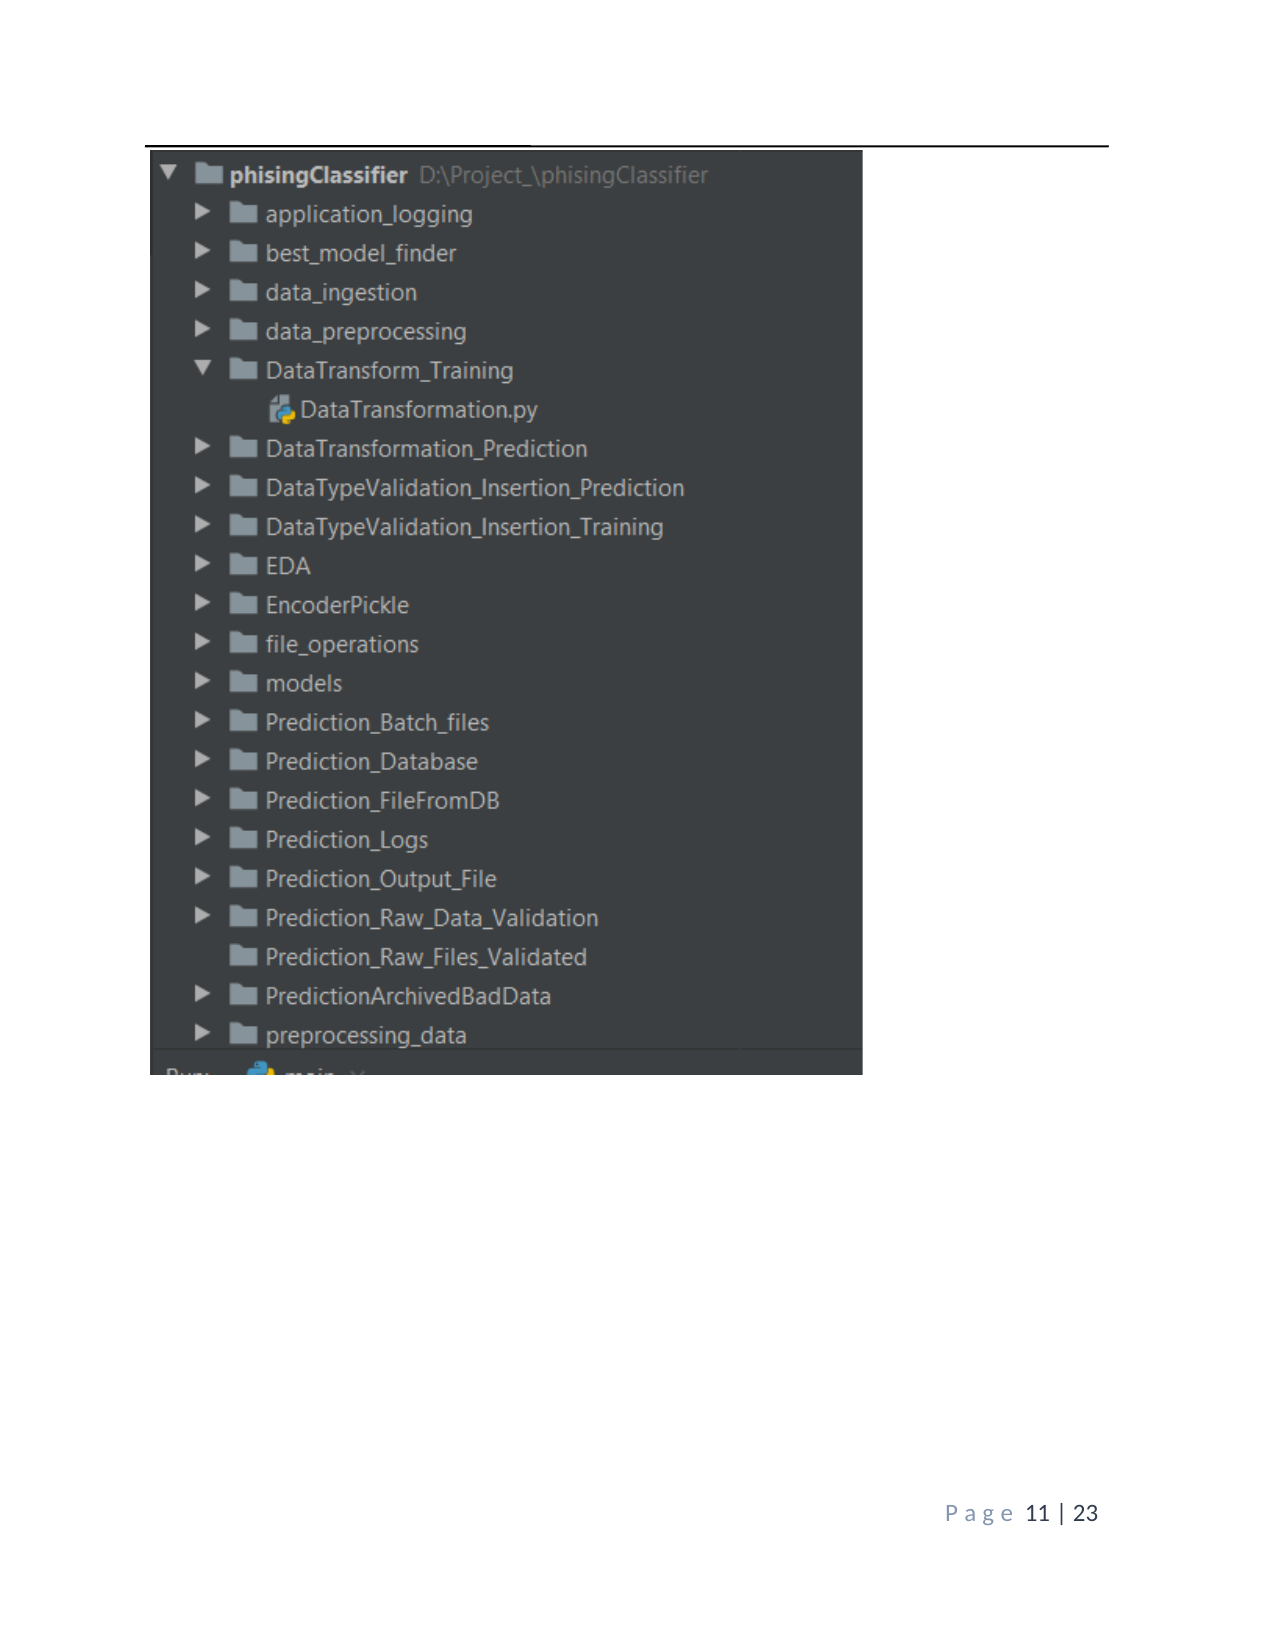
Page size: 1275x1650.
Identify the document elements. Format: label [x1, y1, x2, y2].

picture [150, 150, 863, 1075]
